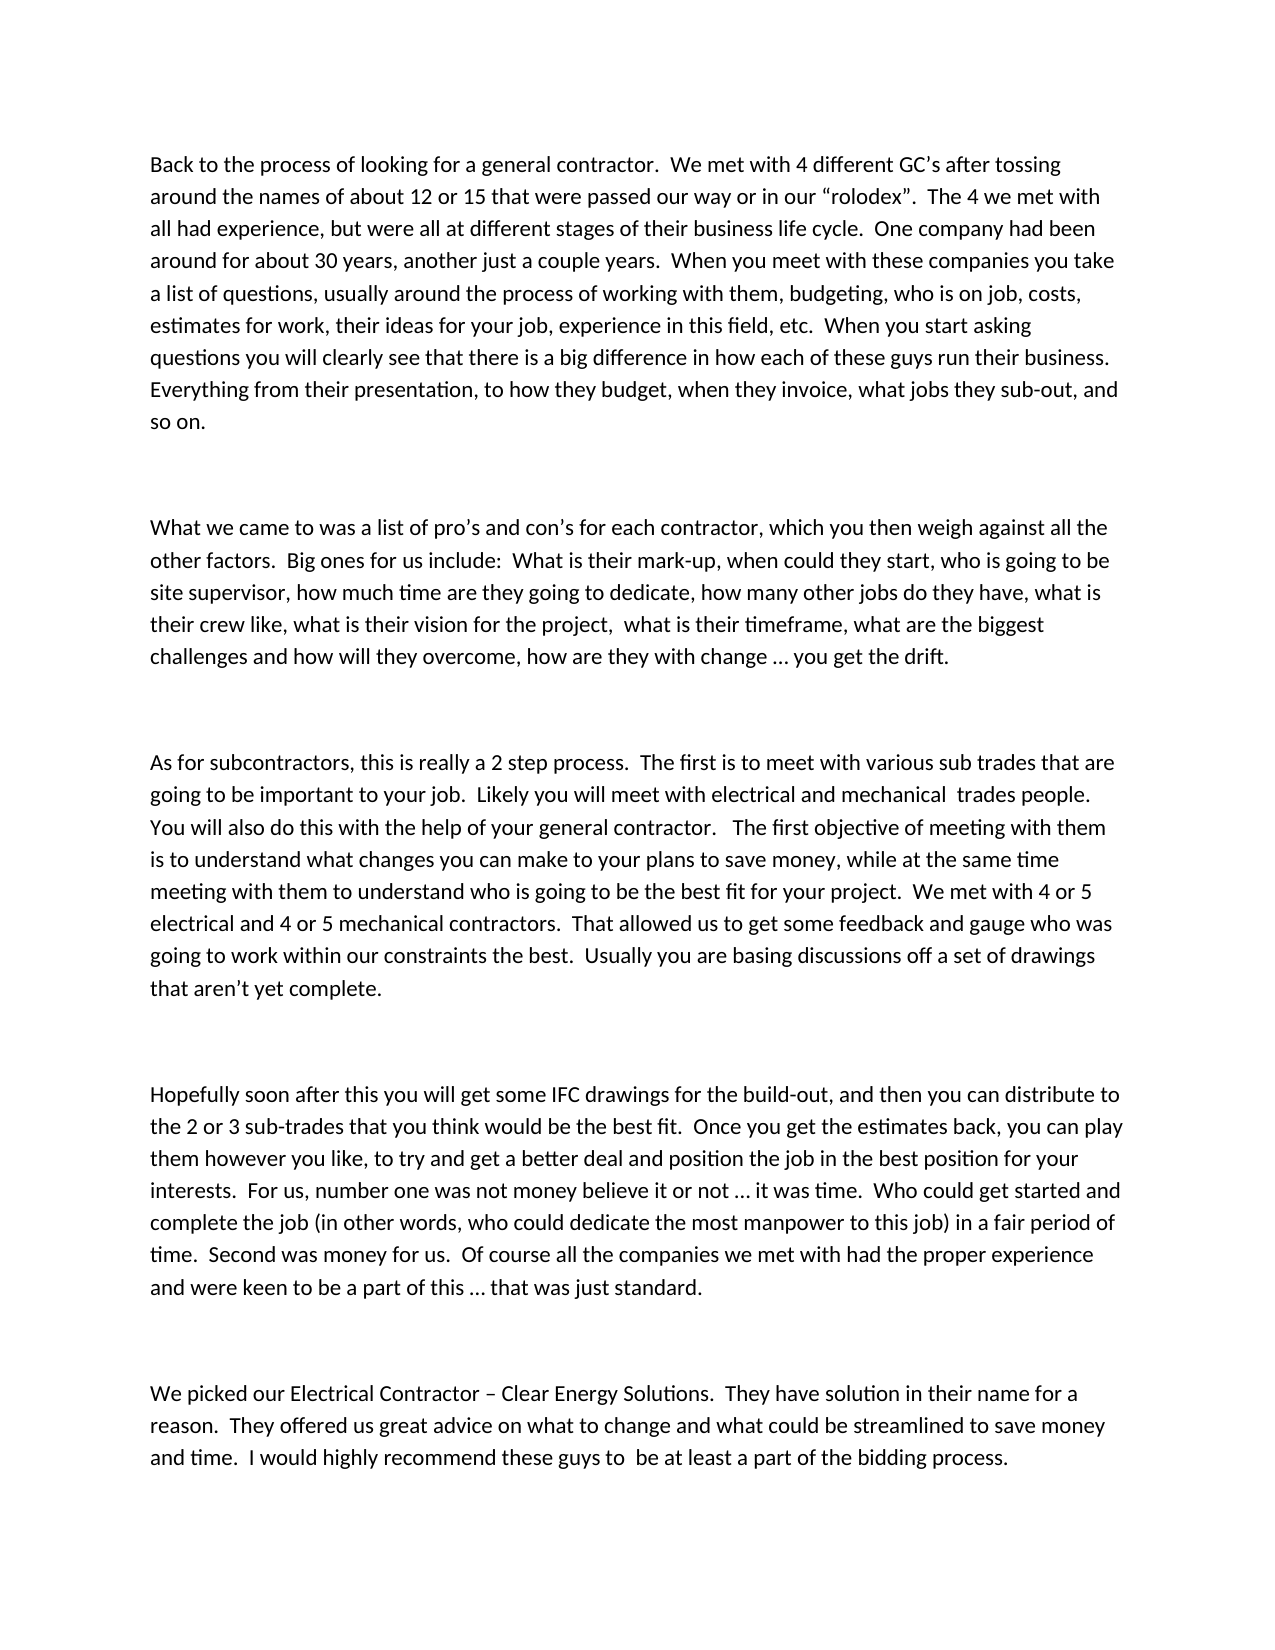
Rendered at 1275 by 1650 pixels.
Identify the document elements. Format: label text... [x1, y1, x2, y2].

text We picked our Electrical Contractor – Clear Energy Solutions. They have solution in their name for a reason. They offered us great advice on what to change and what could be streamlined to save money and time. I would highly recommend these guys to be at least a part of the bidding process. [150, 1379, 1125, 1471]
text What we came to was a list of pro’s and con’s for each contractor, which you then weigh against all the other factors. Big ones for us include: What is their mark-up, when could they start, who is going to be site supervisor, how much time are they going to dedicate, how many other jobs do they have, what is their crew like, what is their vision for the project, what is their timeframe, what are the biggest challenges and how will they overcome, how are they with change … you get the drift. [150, 513, 1125, 670]
text Hopefully soon after this you will get some IFC drawings for the build-out, and then you can distribute to the 2 or 3 sub-trades that you think would be the best fit. Once you get the estimates back, you can play them however you like, to try and get a better deal and position the job in the best position for your interests. For us, number one was not money believe it or not … it was time. Who could get started and complete the job (in other words, who could dedicate the most manpower to this job) in a fair period of time. Second was money for us. Of course all the companies we met with had the proper experience and were keen to be a part of this … that was just standard. [150, 1080, 1125, 1301]
text Back to the process of looking for a general contractor. We met with 4 different GC’s after tossing around the names of about 12 or 15 that were passed our way or in our “rolodex”. The 4 we met with all had experience, but were all at different stages of their business life cycle. One company had been around for about 30 years, another just a couple years. When you meet with these companies you take a list of questions, usually around the process of working with them, budgeting, who is on job, costs, estimates for work, their ideas for your job, experience in this field, etc. When you start asking questions you will clearly see that there is a big difference in how each of these guys run their business. Everything from their presentation, to how they budget, when they invoice, what jobs they sub-out, and so on. [150, 150, 1125, 436]
text As for subcontractors, this is really a 2 step process. The first is to meet with various sub trades that are going to be important to your job. Likely you will meet with electrical and mechanical trades people. You will also do this with the help of your general contractor. The first objective of meeting with them is to understand what changes you can make to your plans to save money, while at the same time meeting with them to understand who is going to be the best fit for your project. We met with 4 or 5 electrical and 4 or 5 mechanical contractors. That allowed us to get some feedback and gauge who was going to work within our constraints the best. Usually you are basing discussions off a set of drawings that aren’t yet complete. [150, 748, 1125, 1002]
